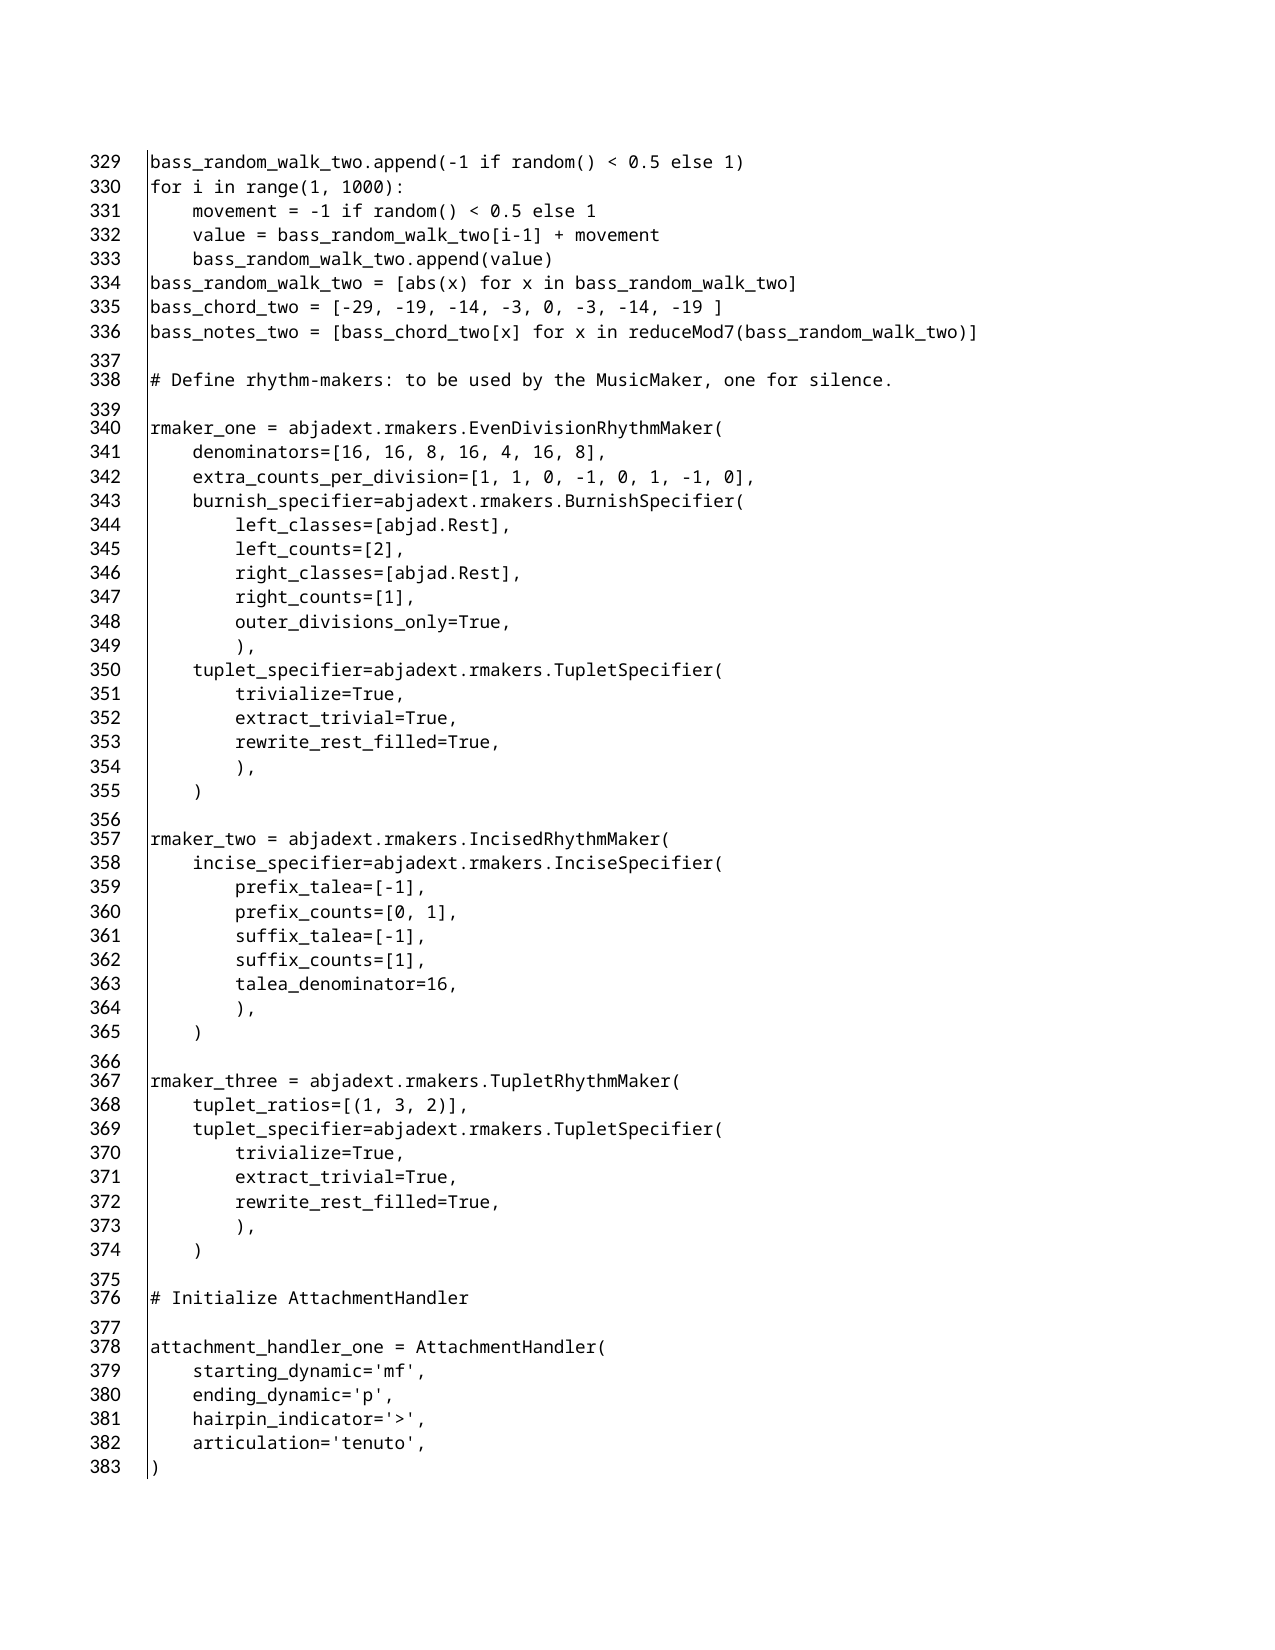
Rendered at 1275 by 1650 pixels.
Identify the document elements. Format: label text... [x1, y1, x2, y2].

text extract_trivial=True, [150, 706, 1125, 730]
text articulation='tenuto', [150, 1431, 1125, 1455]
text ), [150, 996, 1125, 1020]
text ), [150, 633, 1125, 657]
text bass_random_walk_two.append(-1 if random() < 0.5 else 1) [150, 150, 1125, 174]
text bass_random_walk_two = [abs(x) for x in bass_random_walk_two] [150, 271, 1125, 295]
text right_counts=[1], [150, 585, 1125, 609]
text suffix_talea=[-1], [150, 923, 1125, 947]
text talea_denominator=16, [150, 972, 1125, 996]
text value = bass_random_walk_two[i-1] + movement [150, 222, 1125, 247]
text bass_random_walk_two.append(value) [150, 247, 1125, 271]
text rewrite_rest_filled=True, [150, 1189, 1125, 1213]
text ) [150, 1237, 1125, 1262]
text attachment_handler_one = AttachmentHandler( [150, 1334, 1125, 1358]
text denominators=[16, 16, 8, 16, 4, 16, 8], [150, 440, 1125, 464]
text movement = -1 if random() < 0.5 else 1 [150, 198, 1125, 222]
text burnish_specifier=abjadext.rmakers.BurnishSpecifier( [150, 488, 1125, 512]
text outer_divisions_only=True, [150, 609, 1125, 633]
text bass_notes_two = [bass_chord_two[x] for x in reduceMod7(bass_random_walk_two)] [150, 319, 1125, 343]
text right_classes=[abjad.Rest], [150, 561, 1125, 585]
text bass_chord_two = [-29, -19, -14, -3, 0, -3, -14, -19 ] [150, 295, 1125, 319]
text rmaker_two = abjadext.rmakers.IncisedRhythmMaker( [150, 827, 1125, 851]
text for i in range(1, 1000): [150, 174, 1125, 198]
text ), [150, 754, 1125, 778]
text starting_dynamic='mf', [150, 1358, 1125, 1382]
text extract_trivial=True, [150, 1165, 1125, 1189]
text tuplet_ratios=[(1, 3, 2)], [150, 1092, 1125, 1117]
text rewrite_rest_filled=True, [150, 730, 1125, 754]
text suffix_counts=[1], [150, 947, 1125, 972]
text left_counts=[2], [150, 537, 1125, 561]
text ), [150, 1213, 1125, 1237]
text ending_dynamic='p', [150, 1382, 1125, 1407]
text ) [150, 778, 1125, 802]
text left_classes=[abjad.Rest], [150, 512, 1125, 537]
text # Define rhythm-makers: to be used by the MusicMaker, one for silence. [150, 367, 1125, 392]
text trivialize=True, [150, 1141, 1125, 1165]
text extra_counts_per_division=[1, 1, 0, -1, 0, 1, -1, 0], [150, 464, 1125, 488]
text rmaker_one = abjadext.rmakers.EvenDivisionRhythmMaker( [150, 416, 1125, 440]
text ) [150, 1455, 1125, 1479]
text rmaker_three = abjadext.rmakers.TupletRhythmMaker( [150, 1068, 1125, 1092]
text prefix_counts=[0, 1], [150, 899, 1125, 923]
text trivialize=True, [150, 682, 1125, 706]
text ) [150, 1020, 1125, 1044]
text incise_specifier=abjadext.rmakers.InciseSpecifier( [150, 851, 1125, 875]
text prefix_talea=[-1], [150, 875, 1125, 899]
text # Initialize AttachmentHandler [150, 1286, 1125, 1310]
text hairpin_indicator='>', [150, 1407, 1125, 1431]
text tuplet_specifier=abjadext.rmakers.TupletSpecifier( [150, 657, 1125, 682]
text tuplet_specifier=abjadext.rmakers.TupletSpecifier( [150, 1117, 1125, 1141]
